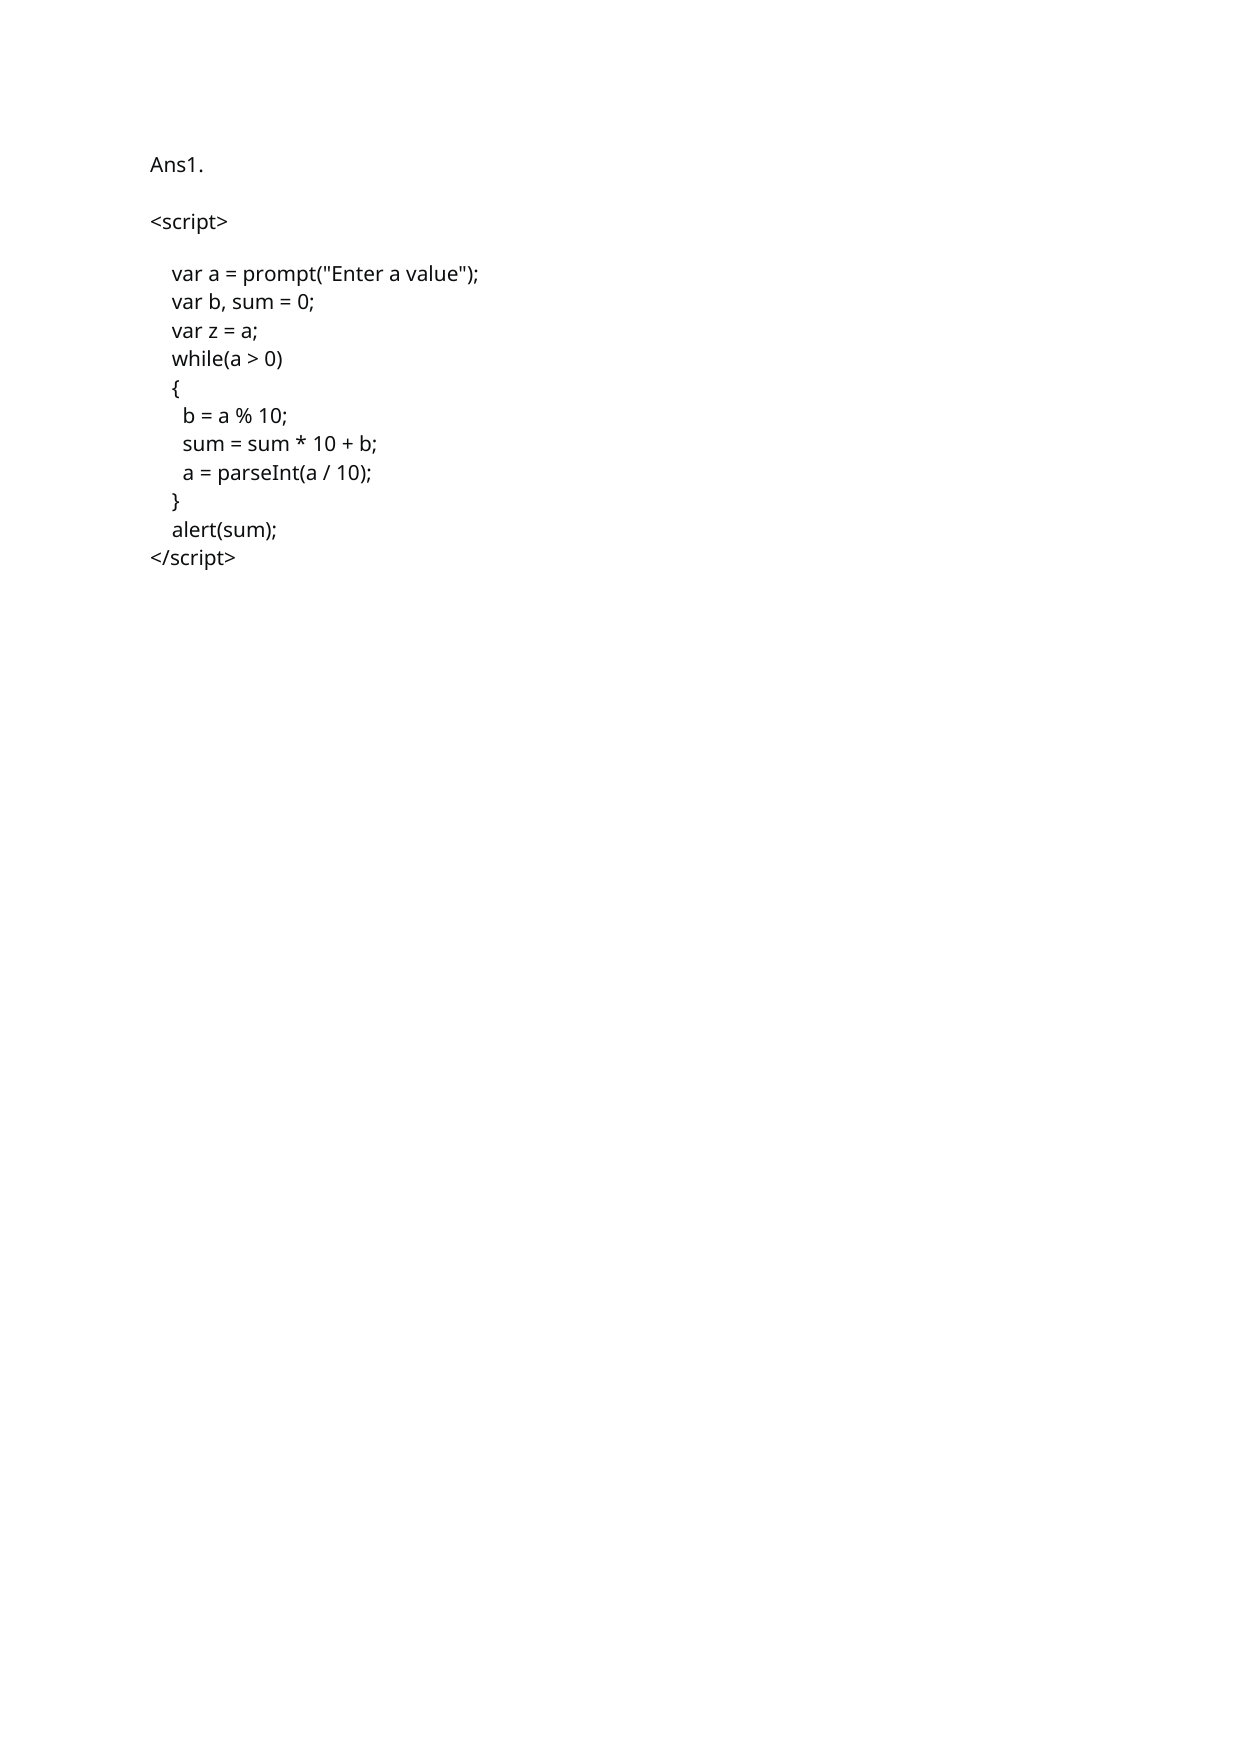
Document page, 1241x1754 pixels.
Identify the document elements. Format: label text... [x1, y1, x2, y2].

text var b, sum = 0; [150, 287, 1090, 316]
text } [150, 486, 1090, 515]
text b = a % 10; [150, 401, 1090, 429]
text { [150, 373, 1090, 401]
text while(a > 0) [150, 344, 1090, 373]
text sum = sum * 10 + b; [150, 429, 1090, 458]
text var z = a; [150, 316, 1090, 344]
text var a = prompt("Enter a value"); [150, 259, 1090, 287]
text <script> [150, 207, 1090, 235]
text Ans1. [150, 150, 1090, 178]
text alert(sum); [150, 515, 1090, 543]
text </script> [150, 543, 1090, 572]
text a = parseInt(a / 10); [150, 458, 1090, 486]
